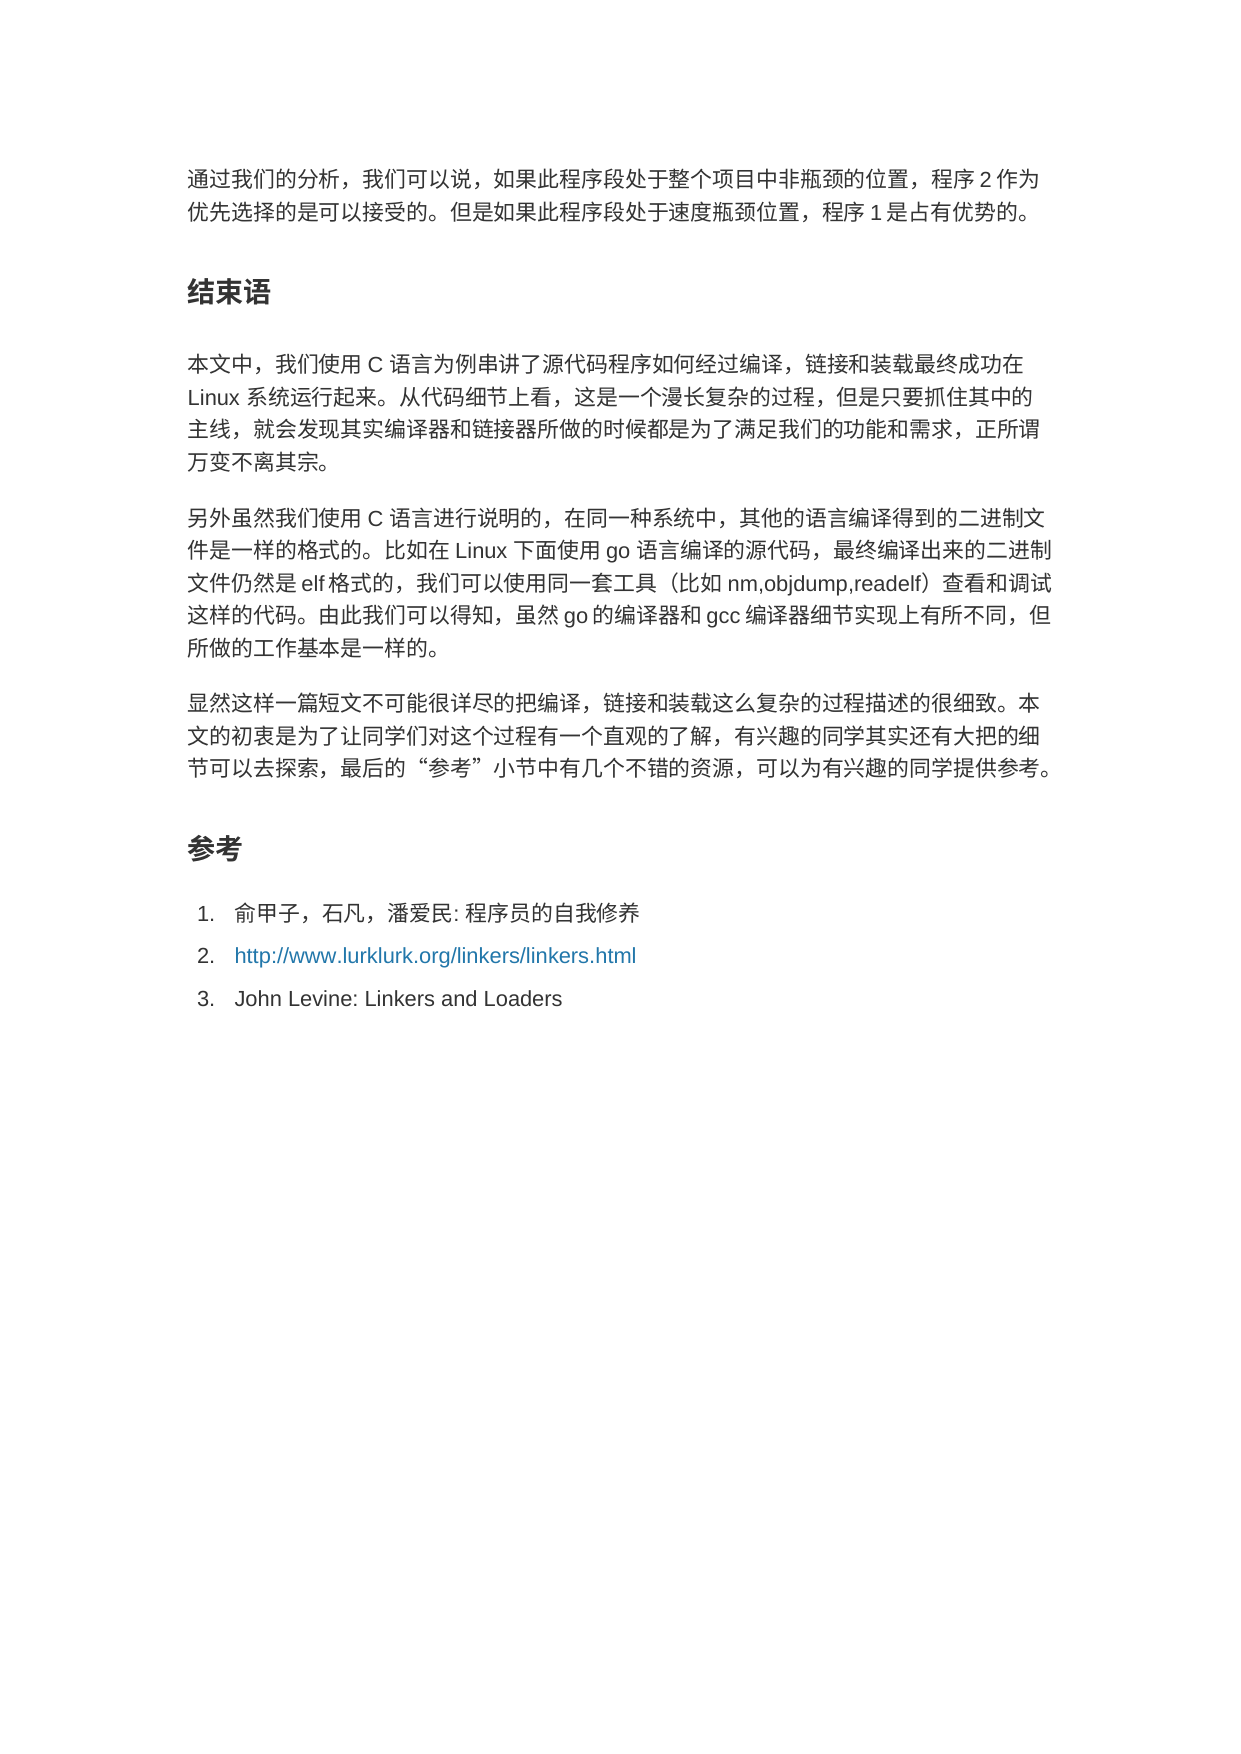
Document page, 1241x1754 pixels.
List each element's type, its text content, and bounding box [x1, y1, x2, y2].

text 显然这样一篇短文不可能很详尽的把编译，链接和装载这么复杂的过程描述的很细致。本文的初衷是为了让同学们对这个过程有一个直观的了解，有兴趣的同学其实还有大把的细节可以去探索，最后的“参考”小节中有几个不错的资源，可以为有兴趣的同学提供参考。 [187, 686, 1053, 783]
list http://www.lurklurk.org/linkers/linkers.html [197, 939, 1045, 971]
list John Levine: Linkers and Loaders [197, 982, 1045, 1015]
text 另外虽然我们使用 C 语言进行说明的，在同一种系统中，其他的语言编译得到的二进制文件是一样的格式的。比如在 Linux 下面使用 go 语言编译的源代码，最终编译出来的二进制文件仍然是elf格式的，我们可以使用同一套工具（比如 nm,objdump,readelf）查看和调试这样的代码。由此我们可以得知，虽然go的编译器和gcc编译器细节实现上有所不同，但所做的工作基本是一样的。 [187, 500, 1053, 663]
list 俞甲子，石凡，潘爱民: 程序员的自我修养 [197, 895, 1045, 928]
text 通过我们的分析，我们可以说，如果此程序段处于整个项目中非瓶颈的位置，程序2作为优先选择的是可以接受的。但是如果此程序段处于速度瓶颈位置，程序1是占有优势的。 [187, 162, 1053, 227]
text 结束语 [187, 258, 1053, 323]
text 参考 [187, 815, 1053, 880]
text 本文中，我们使用 C 语言为例串讲了源代码程序如何经过编译，链接和装载最终成功在 Linux 系统运行起来。从代码细节上看，这是一个漫长复杂的过程，但是只要抓住其中的主线，就会发现其实编译器和链接器所做的时候都是为了满足我们的功能和需求，正所谓万变不离其宗。 [187, 347, 1053, 477]
